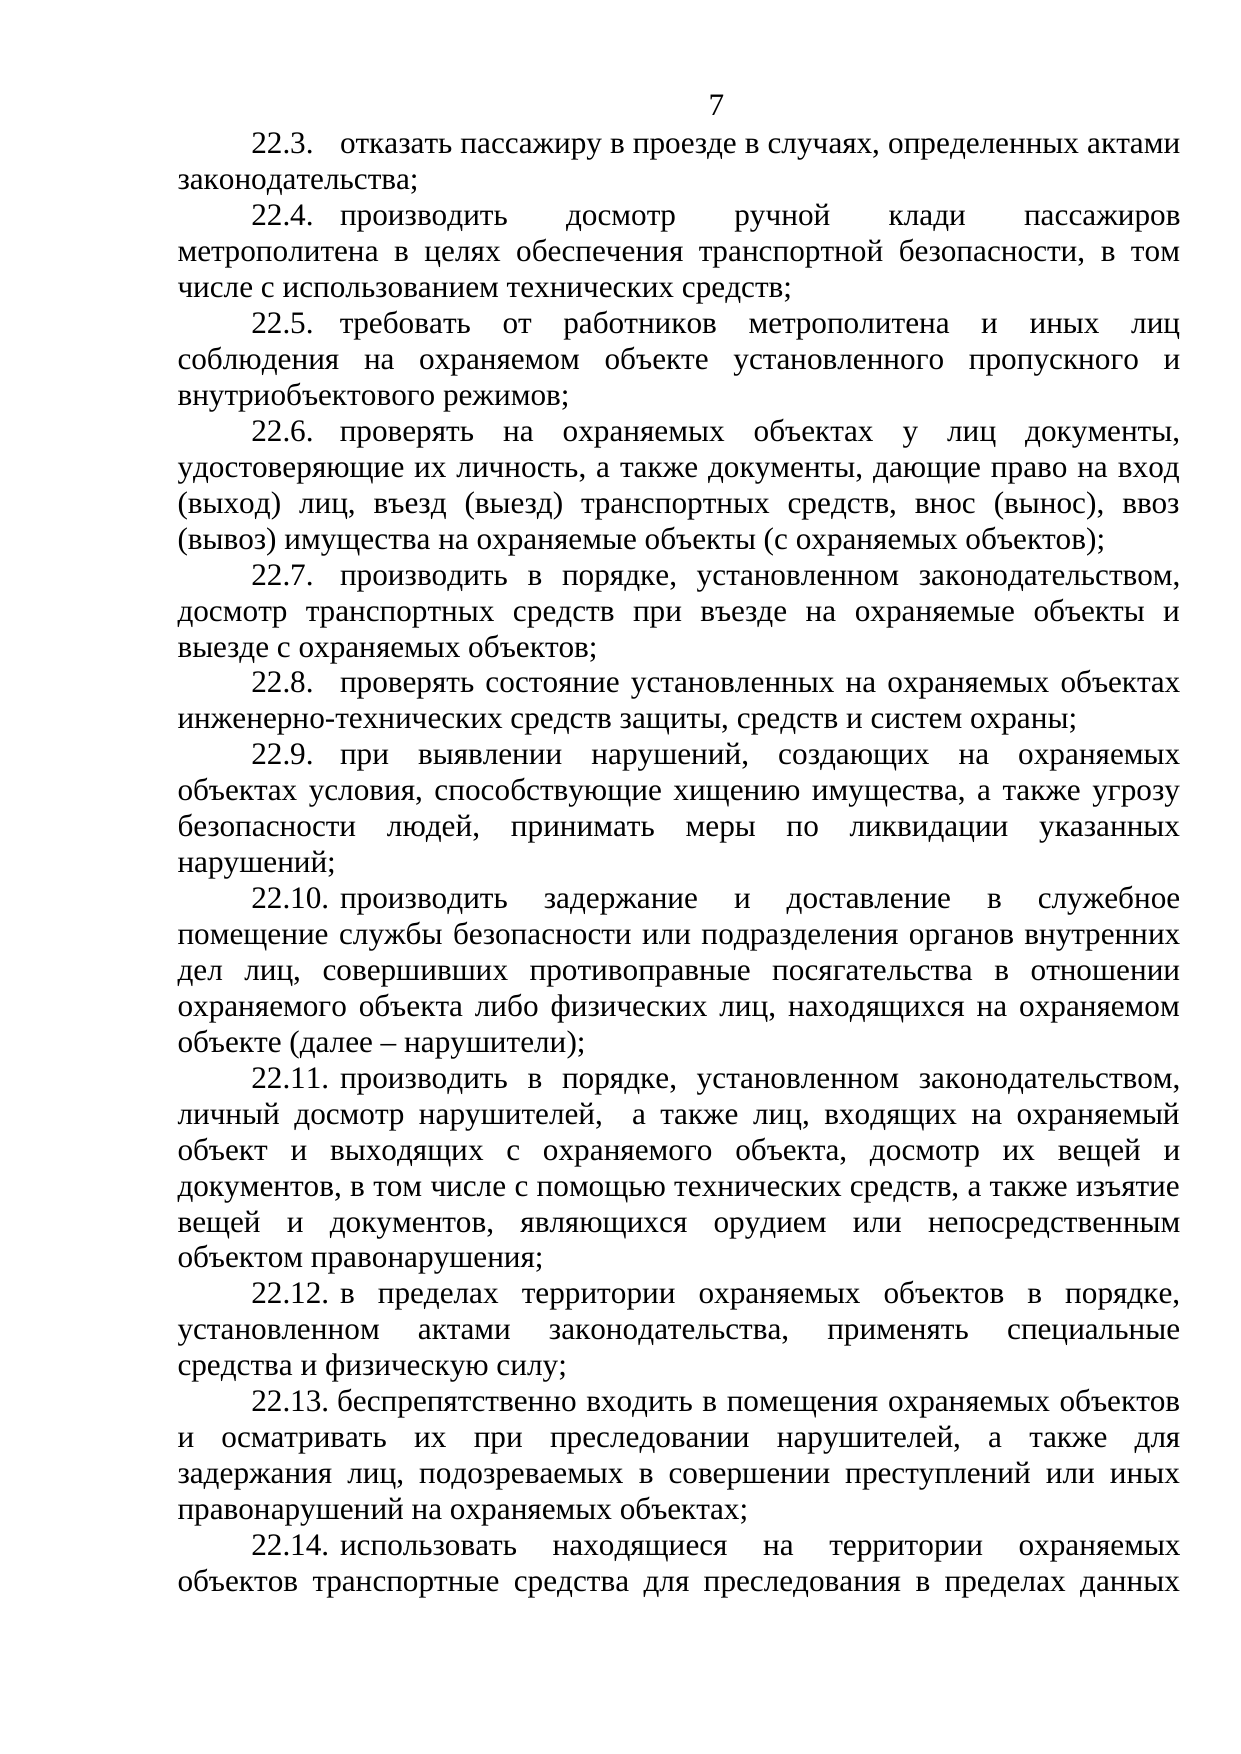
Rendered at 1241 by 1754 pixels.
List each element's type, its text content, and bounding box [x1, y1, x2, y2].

text 22.11. производить в порядке, установленном законодательством, личный досмотр нарушителей, а также лиц, входящих на охраняемый объект и выходящих с охраняемого объекта, досмотр их вещей и документов, в том числе с помощью технических средств, а также изъятие вещей и документов, являющихся орудием или непосредственным объектом правонарушения; [177, 1059, 1181, 1275]
text 22.13. беспрепятственно входить в помещения охраняемых объектов и осматривать их при преследовании нарушителей, а также для задержания лиц, подозреваемых в совершении преступлений или иных правонарушений на охраняемых объектах; [177, 1382, 1181, 1526]
text 22.12. в пределах территории охраняемых объектов в порядке, установленном актами законодательства, применять специальные средства и физическую силу; [177, 1275, 1181, 1382]
text 22.9. при выявлении нарушений, создающих на охраняемых объектах условия, способствующие хищению имущества, а также угрозу безопасности людей, принимать меры по ликвидации указанных нарушений; [177, 736, 1181, 879]
text 22.7. производить в порядке, установленном законодательством, досмотр транспортных средств при въезде на охраняемые объекты и выезде с охраняемых объектов; [177, 556, 1181, 664]
text 22.3. отказать пассажиру в проезде в случаях, определенных актами законодательства; [177, 125, 1181, 197]
text 22.10. производить задержание и доставление в служебное помещение службы безопасности или подразделения органов внутренних дел лиц, совершивших противоправные посягательства в отношении охраняемого объекта либо физических лиц, находящихся на охраняемом объекте (далее – нарушители); [177, 879, 1181, 1059]
text 22.4. производить досмотр ручной клади пассажиров метрополитена в целях обеспечения транспортной безопасности, в том числе с использованием технических средств; [177, 197, 1181, 304]
text 22.8. проверять состояние установленных на охраняемых объектах инженерно-технических средств защиты, средств и систем охраны; [177, 664, 1181, 736]
text 22.6. проверять на охраняемых объектах у лиц документы, удостоверяющие их личность, а также документы, дающие право на вход (выход) лиц, въезд (выезд) транспортных средств, внос (вынос), ввоз (вывоз) имущества на охраняемые объекты (с охраняемых объектов); [177, 412, 1181, 556]
text 22.5. требовать от работников метрополитена и иных лиц соблюдения на охраняемом объекте установленного пропускного и внутриобъектового режимов; [177, 304, 1181, 412]
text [177, 1526, 1181, 1598]
